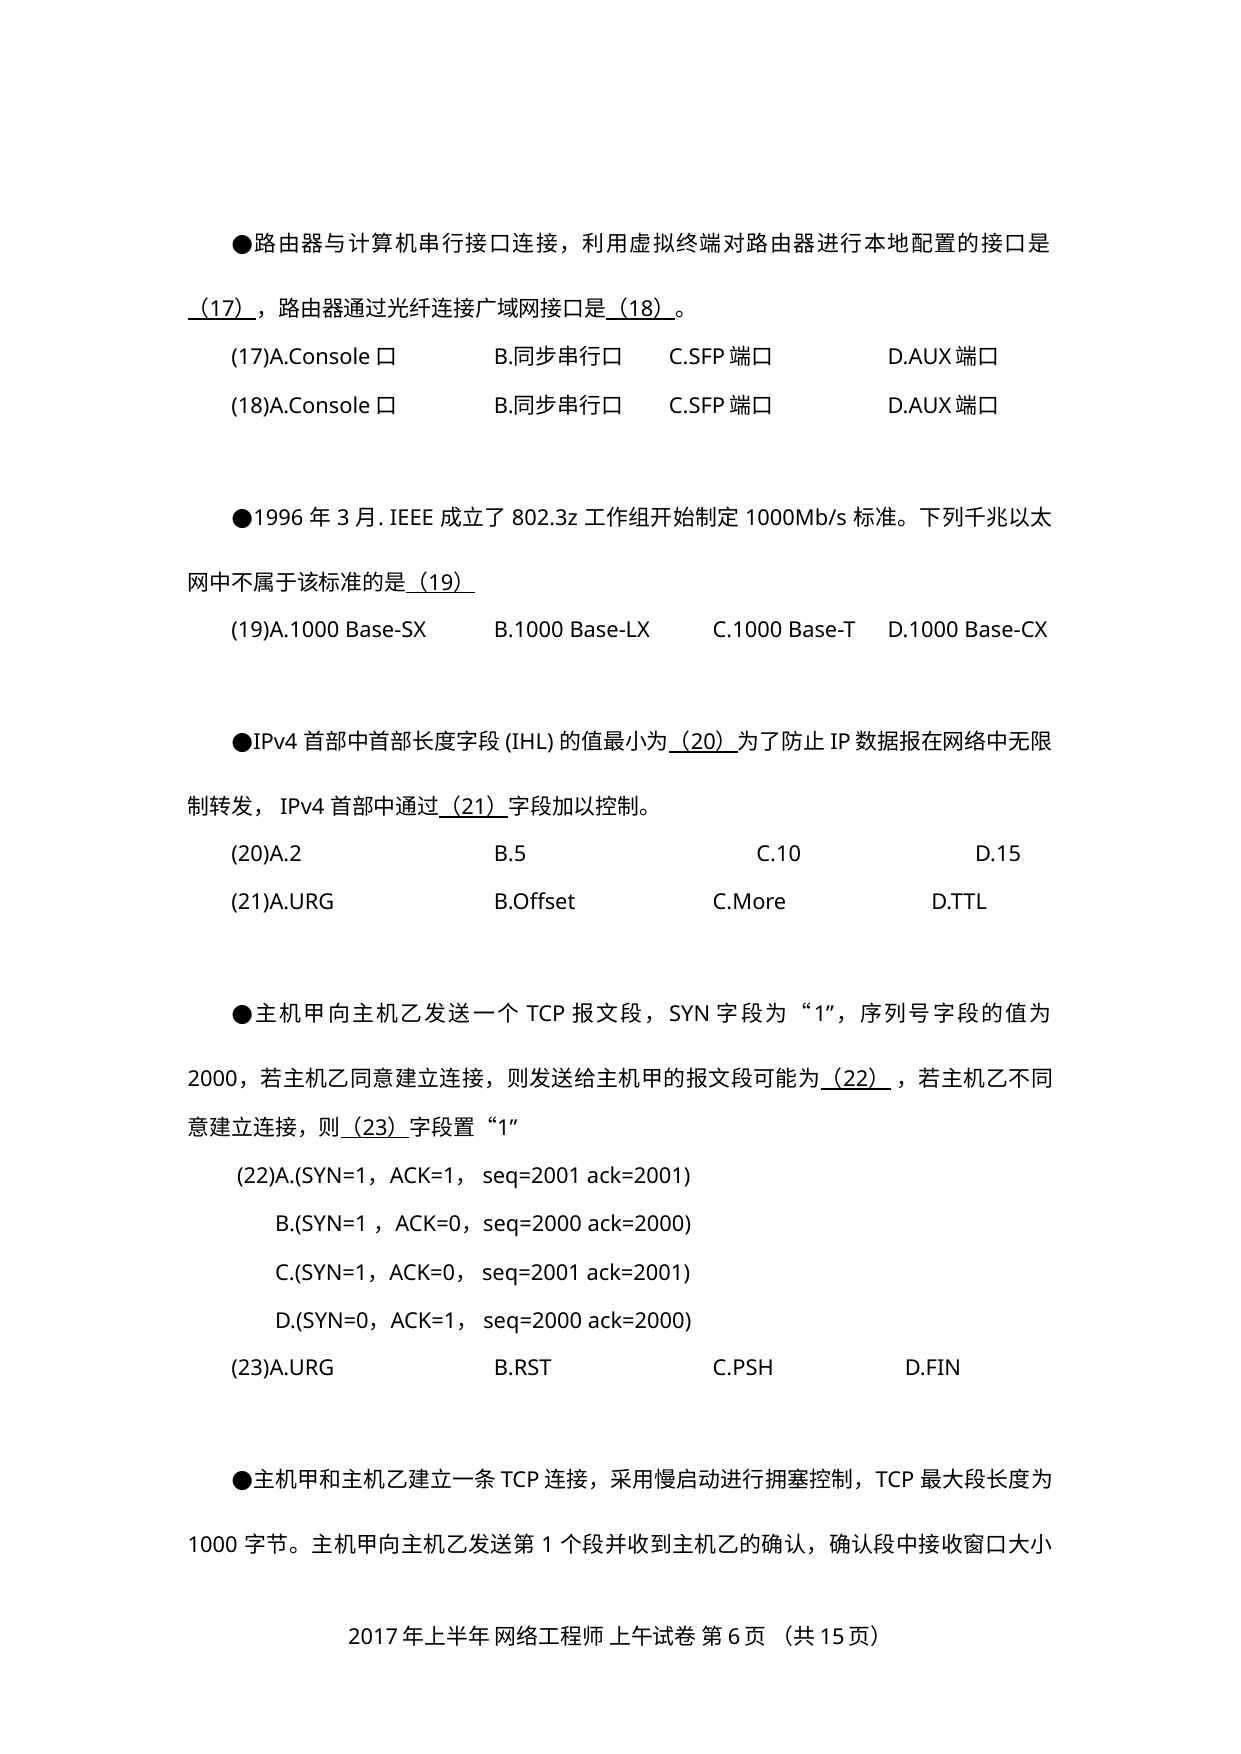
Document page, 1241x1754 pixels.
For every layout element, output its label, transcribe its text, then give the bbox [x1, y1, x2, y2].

text D.(SYN=0，ACK=1， seq=2000 ack=2000) [231, 1302, 1053, 1335]
text (21)A.URG B.Offset C.More D.TTL [187, 884, 1053, 917]
text C.(SYN=1，ACK=0， seq=2001 ack=2001) [231, 1254, 1053, 1287]
text (18)A.Console口 B.同步串行口 C.SFP端口 D.AUX端口 [187, 387, 1053, 420]
text (19)A.1000 Base-SX B.1000 Base-LX C.1000 Base-T D.1000 Base-CX [187, 613, 1053, 645]
text ●1996 年 3 月. IEEE 成立了 802.3z 工作组开始制定 1000Mb/s 标准。下列千兆以太网中不属于该标准的是（19） [187, 483, 1053, 597]
text (22)A.(SYN=1，ACK=1， seq=2001 ack=2001) [187, 1157, 1053, 1190]
text B.(SYN=1 ，ACK=0，seq=2000 ack=2000) [231, 1206, 1053, 1238]
text ●路由器与计算机串行接口连接，利用虚拟终端对路由器进行本地配置的接口是（17），路由器通过光纤连接广域网接口是（18）。 [187, 209, 1053, 323]
text (23)A.URG B.RST C.PSH D.FIN [187, 1351, 1053, 1383]
text (20)A.2 B.5 C.10 D.15 [187, 837, 1053, 869]
text (17)A.Console口 B.同步串行口 C.SFP端口 D.AUX端口 [187, 339, 1053, 371]
text ●主机甲向主机乙发送一个TCP报文段，SYN字段为“1”，序列号字段的值为2000，若主机乙同意建立连接，则发送给主机甲的报文段可能为（22） ，若主机乙不同意建立连接，则（23）字段置“1” [187, 979, 1053, 1142]
text ●IPv4 首部中首部长度字段 (IHL) 的值最小为（20）为了防止 IP数据报在网络中无限制转发， IPv4 首部中通过（21）字段加以控制。 [187, 707, 1053, 821]
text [187, 1446, 1053, 1559]
